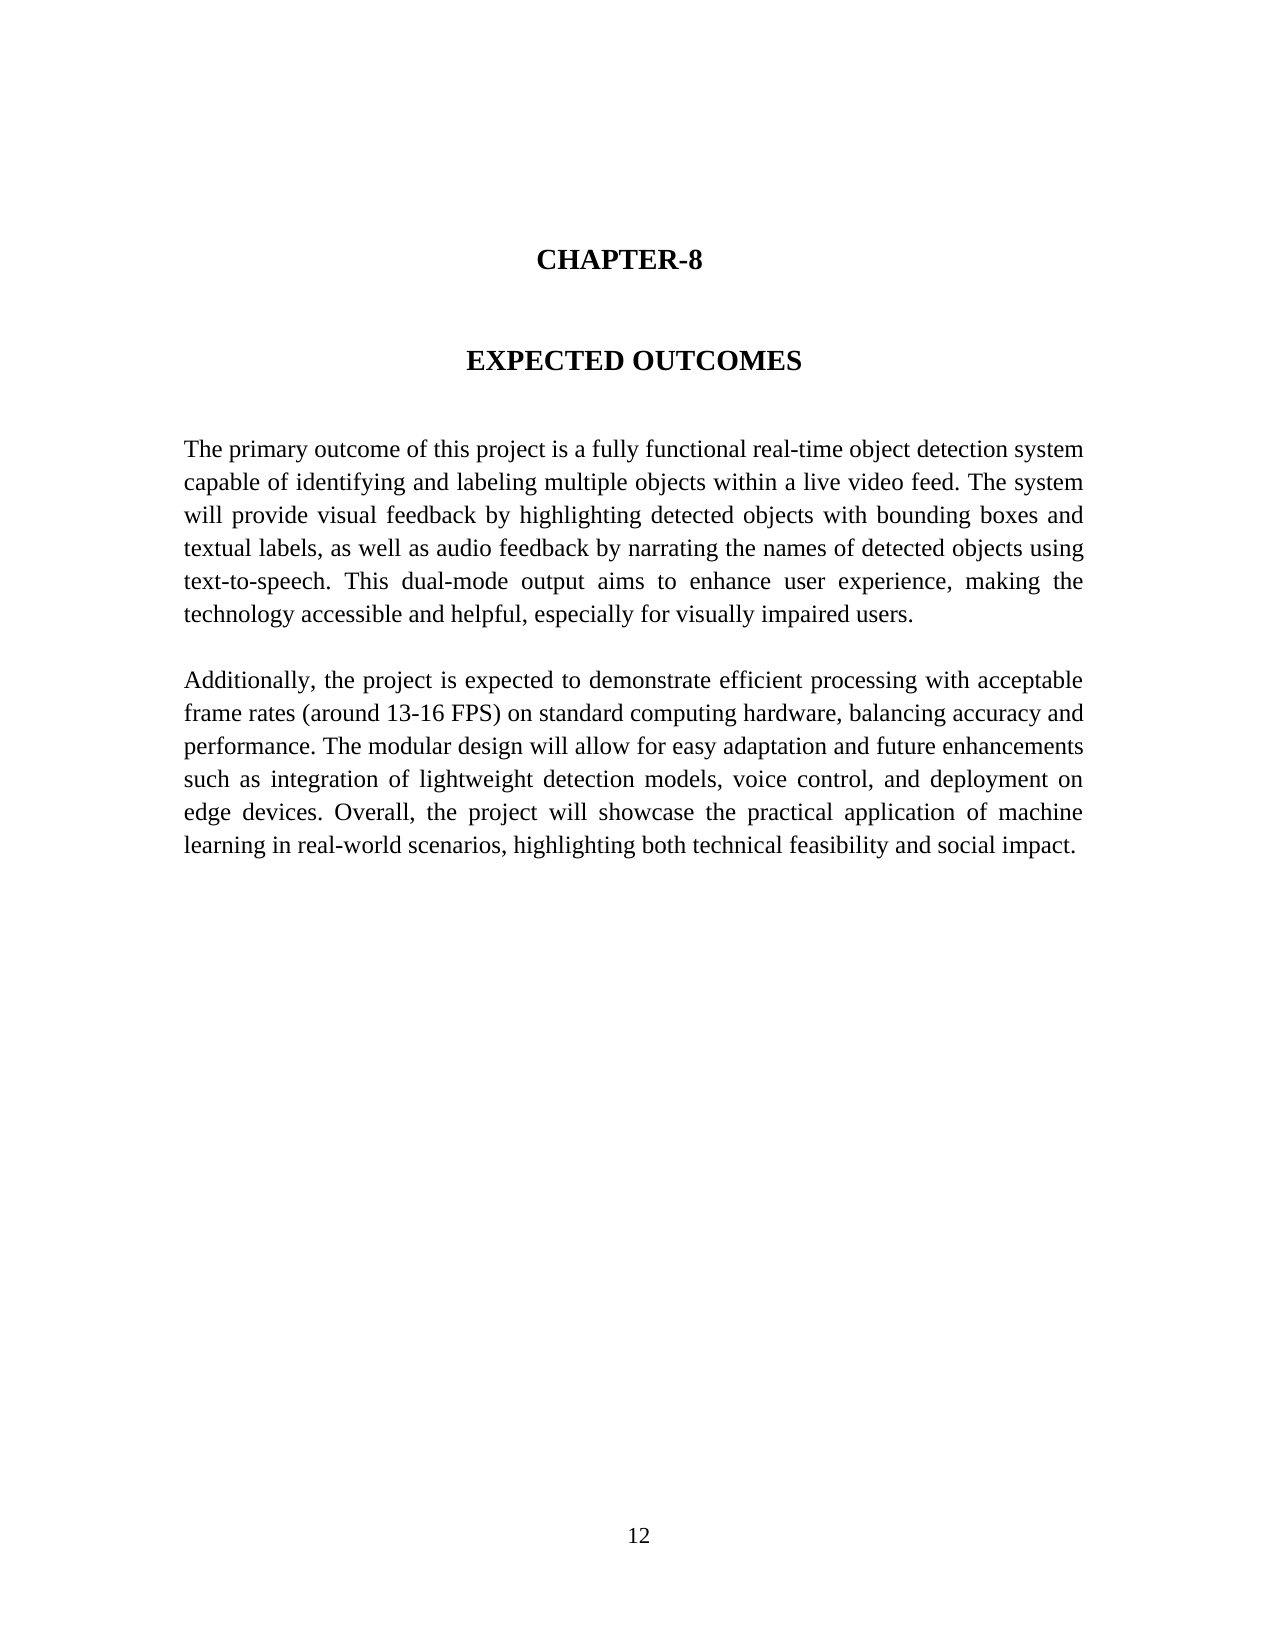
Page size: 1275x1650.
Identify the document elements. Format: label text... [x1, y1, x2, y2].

text CHAPTER-8 [154, 242, 1084, 276]
text Additionally, the project is expected to demonstrate efficient processing with acceptable frame rates (around 13-16 FPS) on standard computing hardware, balancing accuracy and performance. The modular design will allow for easy adaptation and future enhancements such as integration of lightweight detection models, voice control, and deployment on edge devices. Overall, the project will showcase the practical application of machine learning in real-world scenarios, highlighting both technical feasibility and social impact. [184, 665, 1084, 859]
text The primary outcome of this project is a fully functional real-time object detection system capable of identifying and labeling multiple objects within a live video feed. The system will provide visual feedback by highlighting detected objects with bounding boxes and textual labels, as well as audio feedback by narrating the names of detected objects using text-to-speech. This dual-mode output aims to enhance user experience, making the technology accessible and helpful, especially for visually impaired users. [184, 434, 1084, 628]
text EXPECTED OUTCOMES [184, 343, 1084, 376]
